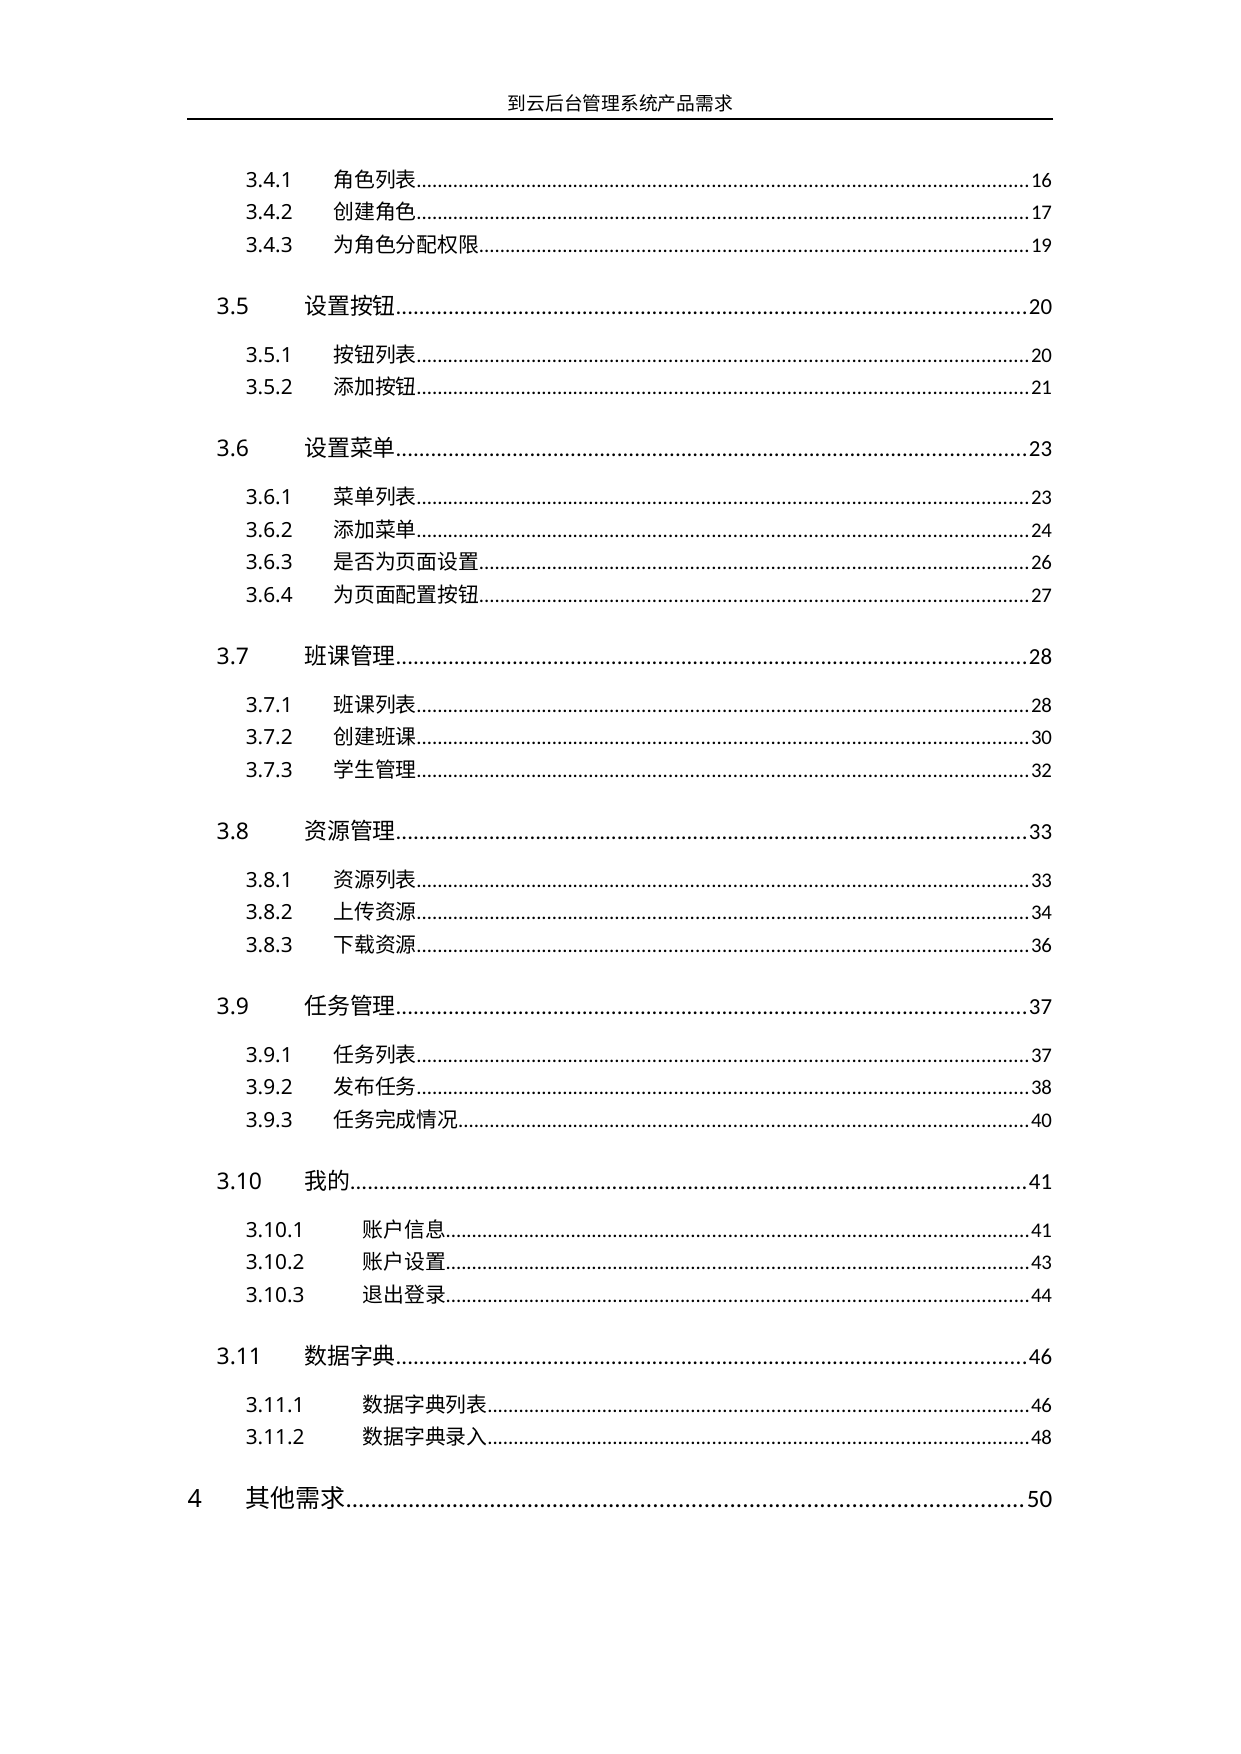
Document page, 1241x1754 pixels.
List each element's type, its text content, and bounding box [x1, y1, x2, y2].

text 3.9.1 任务列表 37 [246, 1037, 1053, 1069]
text 3.7.2 创建班课 30 [246, 719, 1053, 752]
text 3.8 资源管理 33 [216, 797, 1053, 862]
text 3.8.2 上传资源 34 [246, 894, 1053, 927]
text 3.7 班课管理 28 [216, 622, 1053, 687]
text 3.11 数据字典 46 [216, 1322, 1053, 1387]
text 3.5.2 添加按钮 21 [246, 369, 1053, 402]
text 3.6.4 为页面配置按钮 27 [246, 577, 1053, 609]
text 3.9.2 发布任务 38 [246, 1069, 1053, 1102]
text 3.6.1 菜单列表 23 [246, 479, 1053, 512]
text 3.6.2 添加菜单 24 [246, 512, 1053, 544]
text 3.10.2 账户设置 43 [246, 1244, 1053, 1277]
text 3.10 我的 41 [216, 1147, 1053, 1212]
text 3.9 任务管理 37 [216, 972, 1053, 1037]
text 3.4.1 角色列表 16 [246, 162, 1053, 194]
text 3.11.2 数据字典录入 48 [246, 1419, 1053, 1452]
text 3.8.3 下载资源 36 [246, 927, 1053, 959]
text 3.10.1 账户信息 41 [246, 1212, 1053, 1244]
text 3.9.3 任务完成情况 40 [246, 1102, 1053, 1134]
text 3.7.1 班课列表 28 [246, 687, 1053, 719]
text 3.7.3 学生管理 32 [246, 752, 1053, 784]
text 3.4.3 为角色分配权限 19 [246, 227, 1053, 259]
text 3.11.1 数据字典列表 46 [246, 1387, 1053, 1419]
text 3.4.2 创建角色 17 [246, 194, 1053, 227]
text 3.6 设置菜单 23 [216, 414, 1053, 479]
text 3.5 设置按钮 20 [216, 272, 1053, 337]
text 4 其他需求 50 [187, 1464, 1053, 1529]
text 3.6.3 是否为页面设置 26 [246, 544, 1053, 577]
text 3.10.3 退出登录 44 [246, 1277, 1053, 1309]
text 3.8.1 资源列表 33 [246, 862, 1053, 894]
text 3.5.1 按钮列表 20 [246, 337, 1053, 369]
